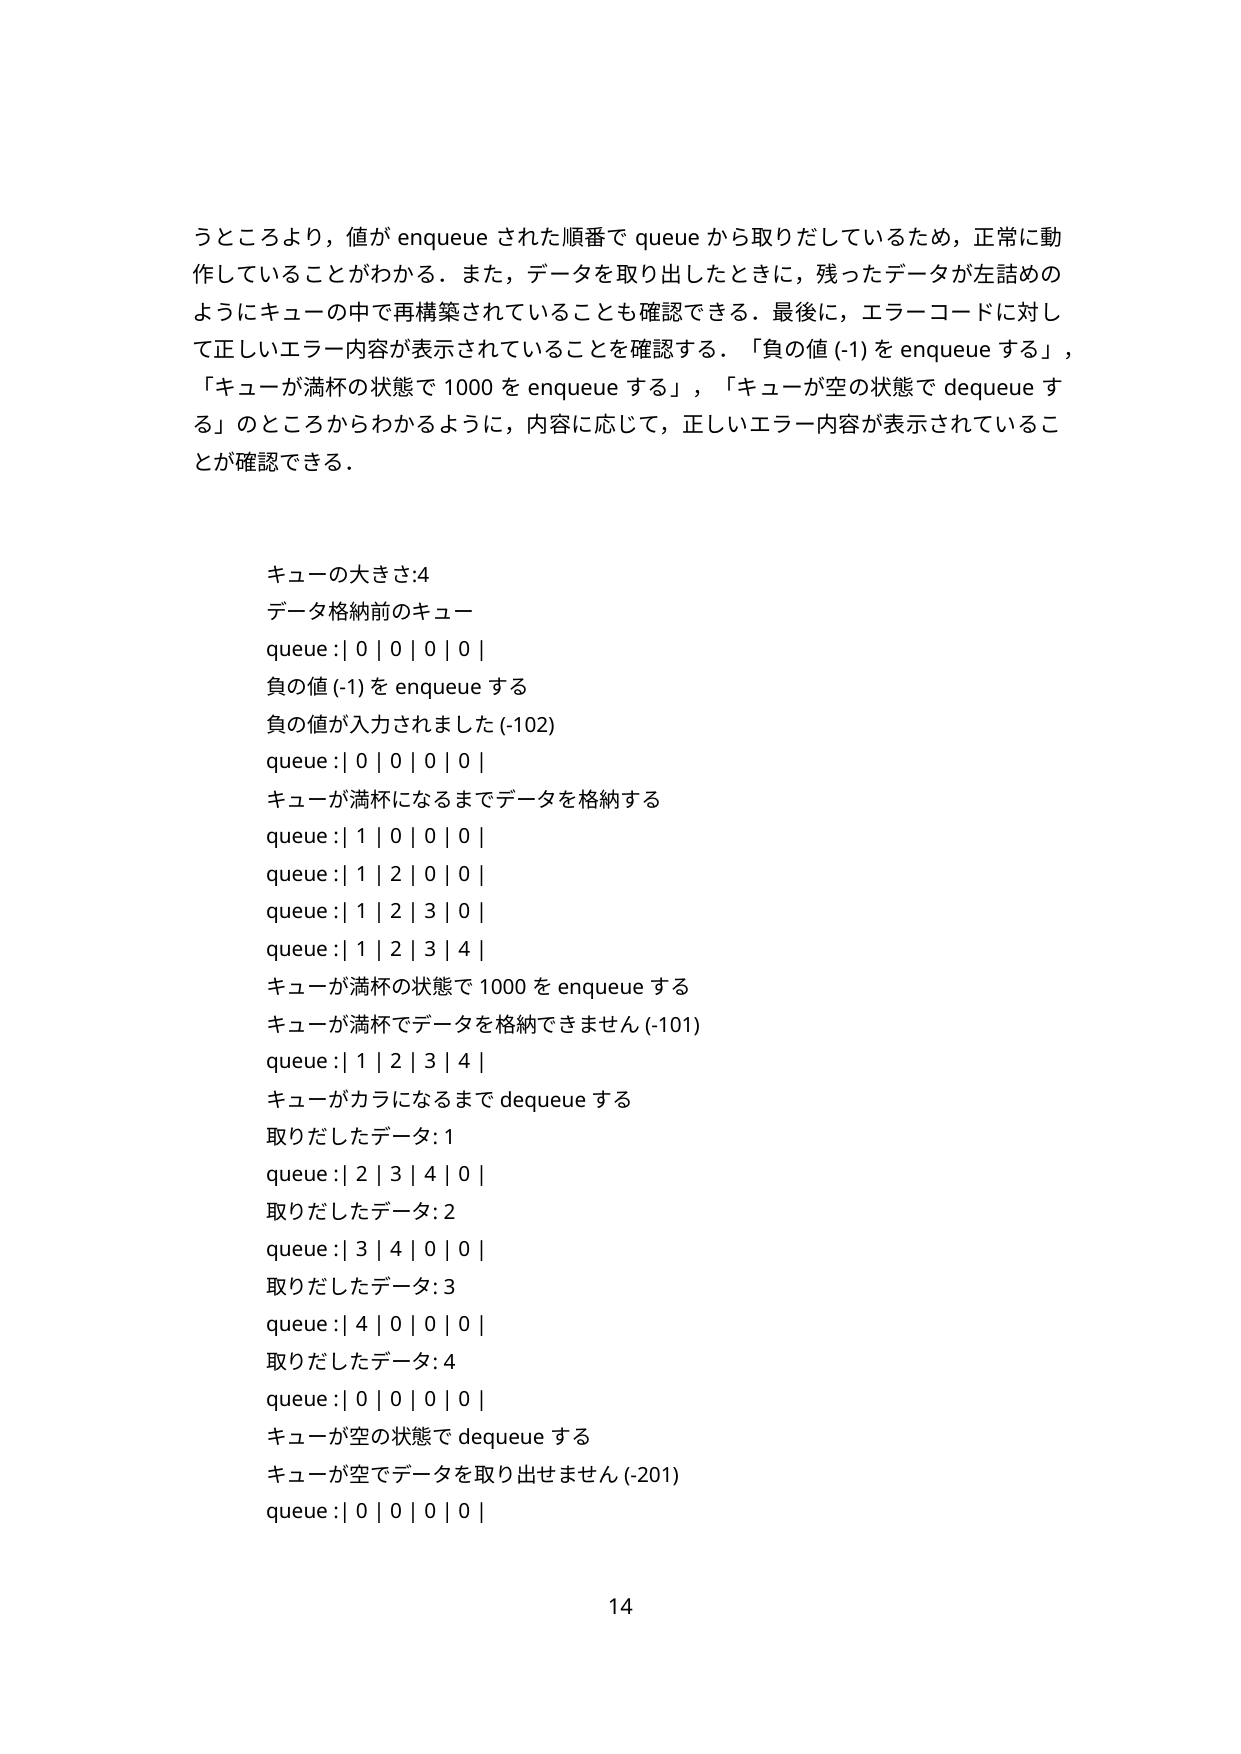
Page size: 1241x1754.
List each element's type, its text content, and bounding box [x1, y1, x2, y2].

text 取りだしたデータ: 4 [266, 1342, 1063, 1379]
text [192, 217, 1063, 517]
text queue :| 0 | 0 | 0 | 0 | [266, 742, 1063, 779]
text queue :| 1 | 2 | 3 | 4 | [266, 1042, 1063, 1079]
text キューが満杯になるまでデータを格納する [266, 779, 1063, 817]
text 取りだしたデータ: 1 [266, 1117, 1063, 1154]
text 取りだしたデータ: 3 [266, 1267, 1063, 1304]
text キューが満杯の状態で 1000 を enqueue する [266, 967, 1063, 1004]
text データ格納前のキュー [266, 592, 1063, 629]
text 負の値 (-1) を enqueue する [266, 667, 1063, 704]
text queue :| 1 | 2 | 0 | 0 | [266, 854, 1063, 892]
text キューが満杯でデータを格納できません (-101) [266, 1004, 1063, 1042]
text queue :| 1 | 0 | 0 | 0 | [266, 817, 1063, 854]
text queue :| 2 | 3 | 4 | 0 | [266, 1154, 1063, 1192]
text 負の値が入力されました (-102) [266, 704, 1063, 742]
text キューがカラになるまで dequeue する [266, 1079, 1063, 1117]
text queue :| 0 | 0 | 0 | 0 | [266, 629, 1063, 667]
text キューの大きさ:4 [266, 554, 1063, 592]
text queue :| 1 | 2 | 3 | 4 | [266, 929, 1063, 967]
text queue :| 0 | 0 | 0 | 0 | [266, 1492, 1063, 1529]
text キューが空でデータを取り出せません (-201) [266, 1454, 1063, 1492]
text queue :| 3 | 4 | 0 | 0 | [266, 1229, 1063, 1267]
text queue :| 1 | 2 | 3 | 0 | [266, 892, 1063, 929]
text queue :| 0 | 0 | 0 | 0 | [266, 1379, 1063, 1417]
text queue :| 4 | 0 | 0 | 0 | [266, 1304, 1063, 1342]
text 取りだしたデータ: 2 [266, 1192, 1063, 1229]
text キューが空の状態で dequeue する [266, 1417, 1063, 1454]
